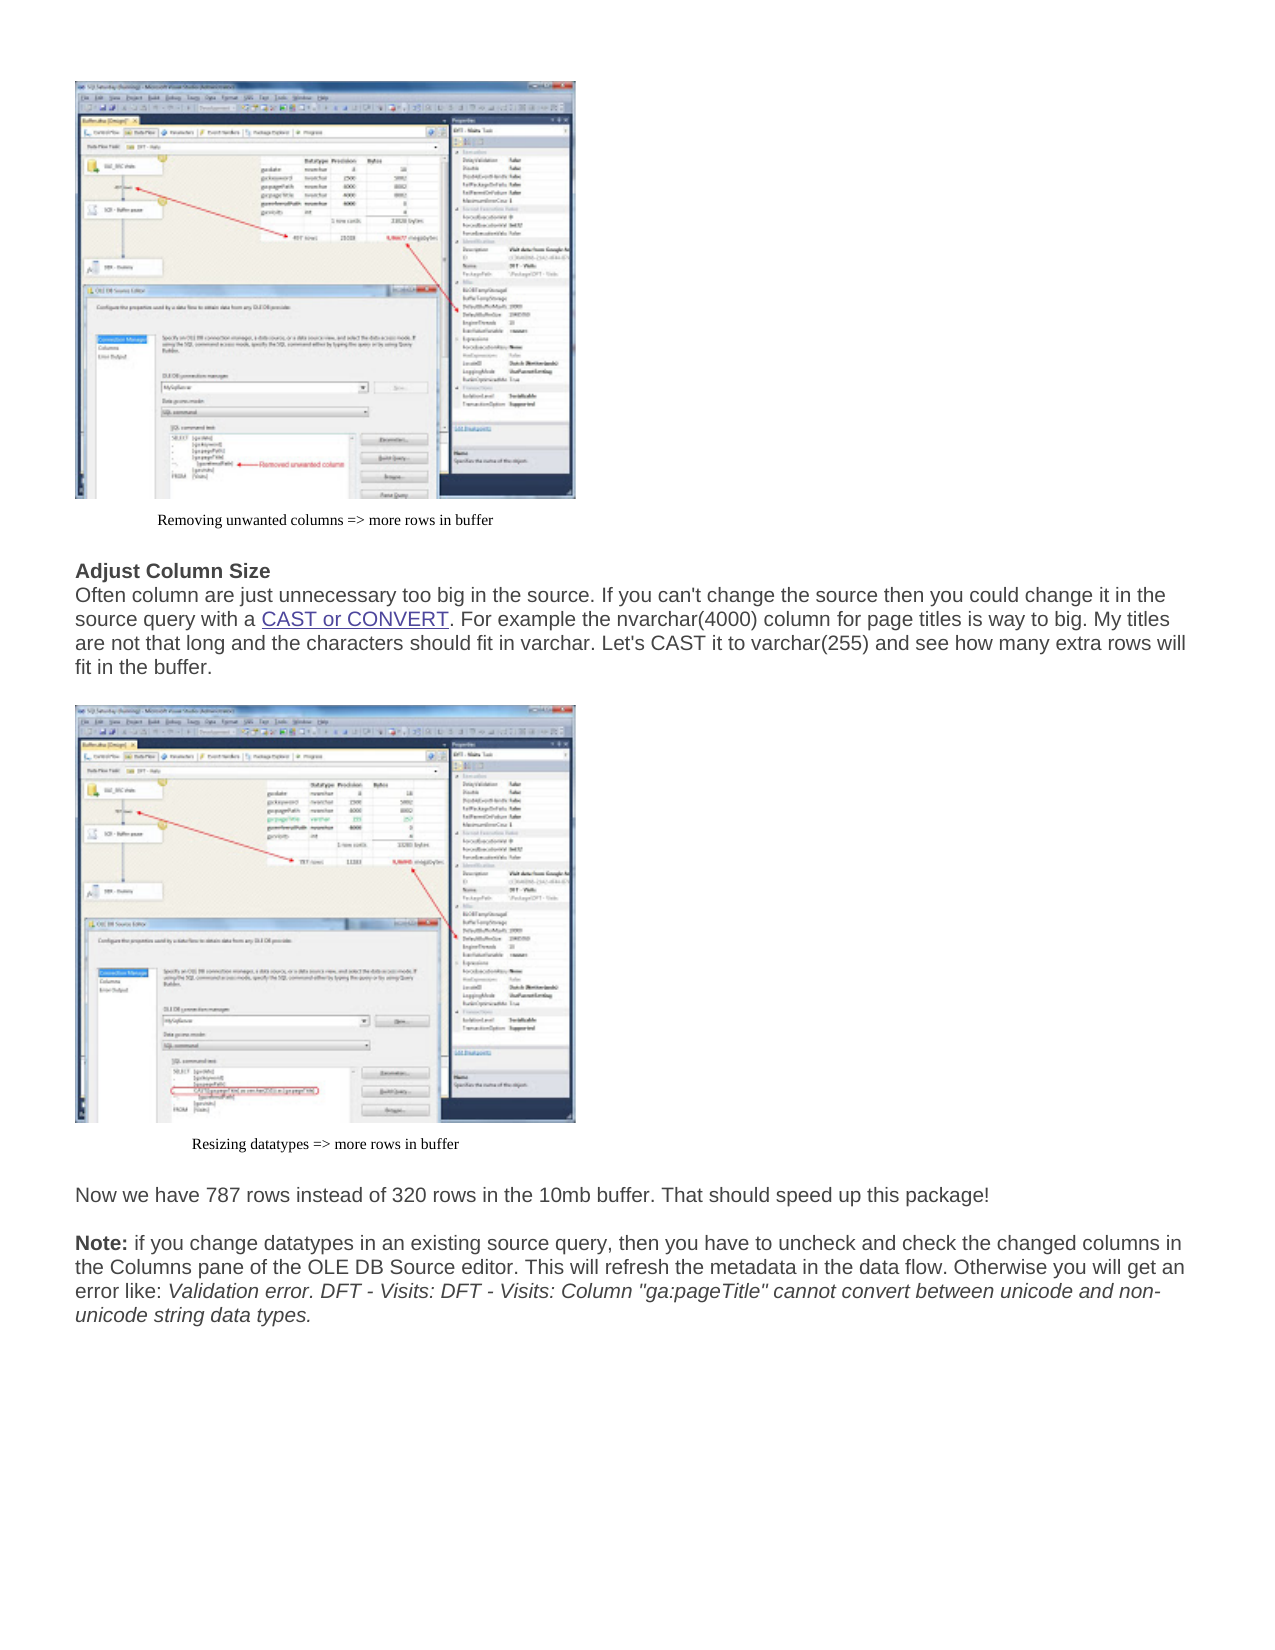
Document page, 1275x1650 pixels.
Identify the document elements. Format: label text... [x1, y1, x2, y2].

table_header [69, 699, 582, 1129]
picture [75, 705, 576, 1123]
picture [75, 81, 576, 499]
table_cell Resizing datatypes => more rows in buffer [69, 1129, 582, 1159]
table_cell Removing unwanted columns => more rows in buffer [69, 504, 582, 535]
table_header [69, 75, 582, 504]
text Now we have 787 rows instead of 320 rows in the 10mb buffer. That should speed up this package! Note: if you change datatypes in an existing source query, then you have to uncheck and check the changed columns in the Columns pane of the OLE DB Source editor. This will refresh the metadata in the data flow. Otherwise you will get an error like: Validation error. DFT - Visits: DFT - Visits: Column "ga:pageTitle" cannot convert between unicode and non-unicode string data types. [75, 1159, 1200, 1327]
text Adjust Column Size Often column are just unnecessary too big in the source. If you can't change the source then you could change it in the source query with a CAST or CONVERT. For example the nvarchar(4000) column for page titles is way to big. My titles are not that long and the characters should fit in varchar. Let's CAST it to varchar(255) and see how many extra rows will fit in the buffer. [75, 535, 1200, 678]
